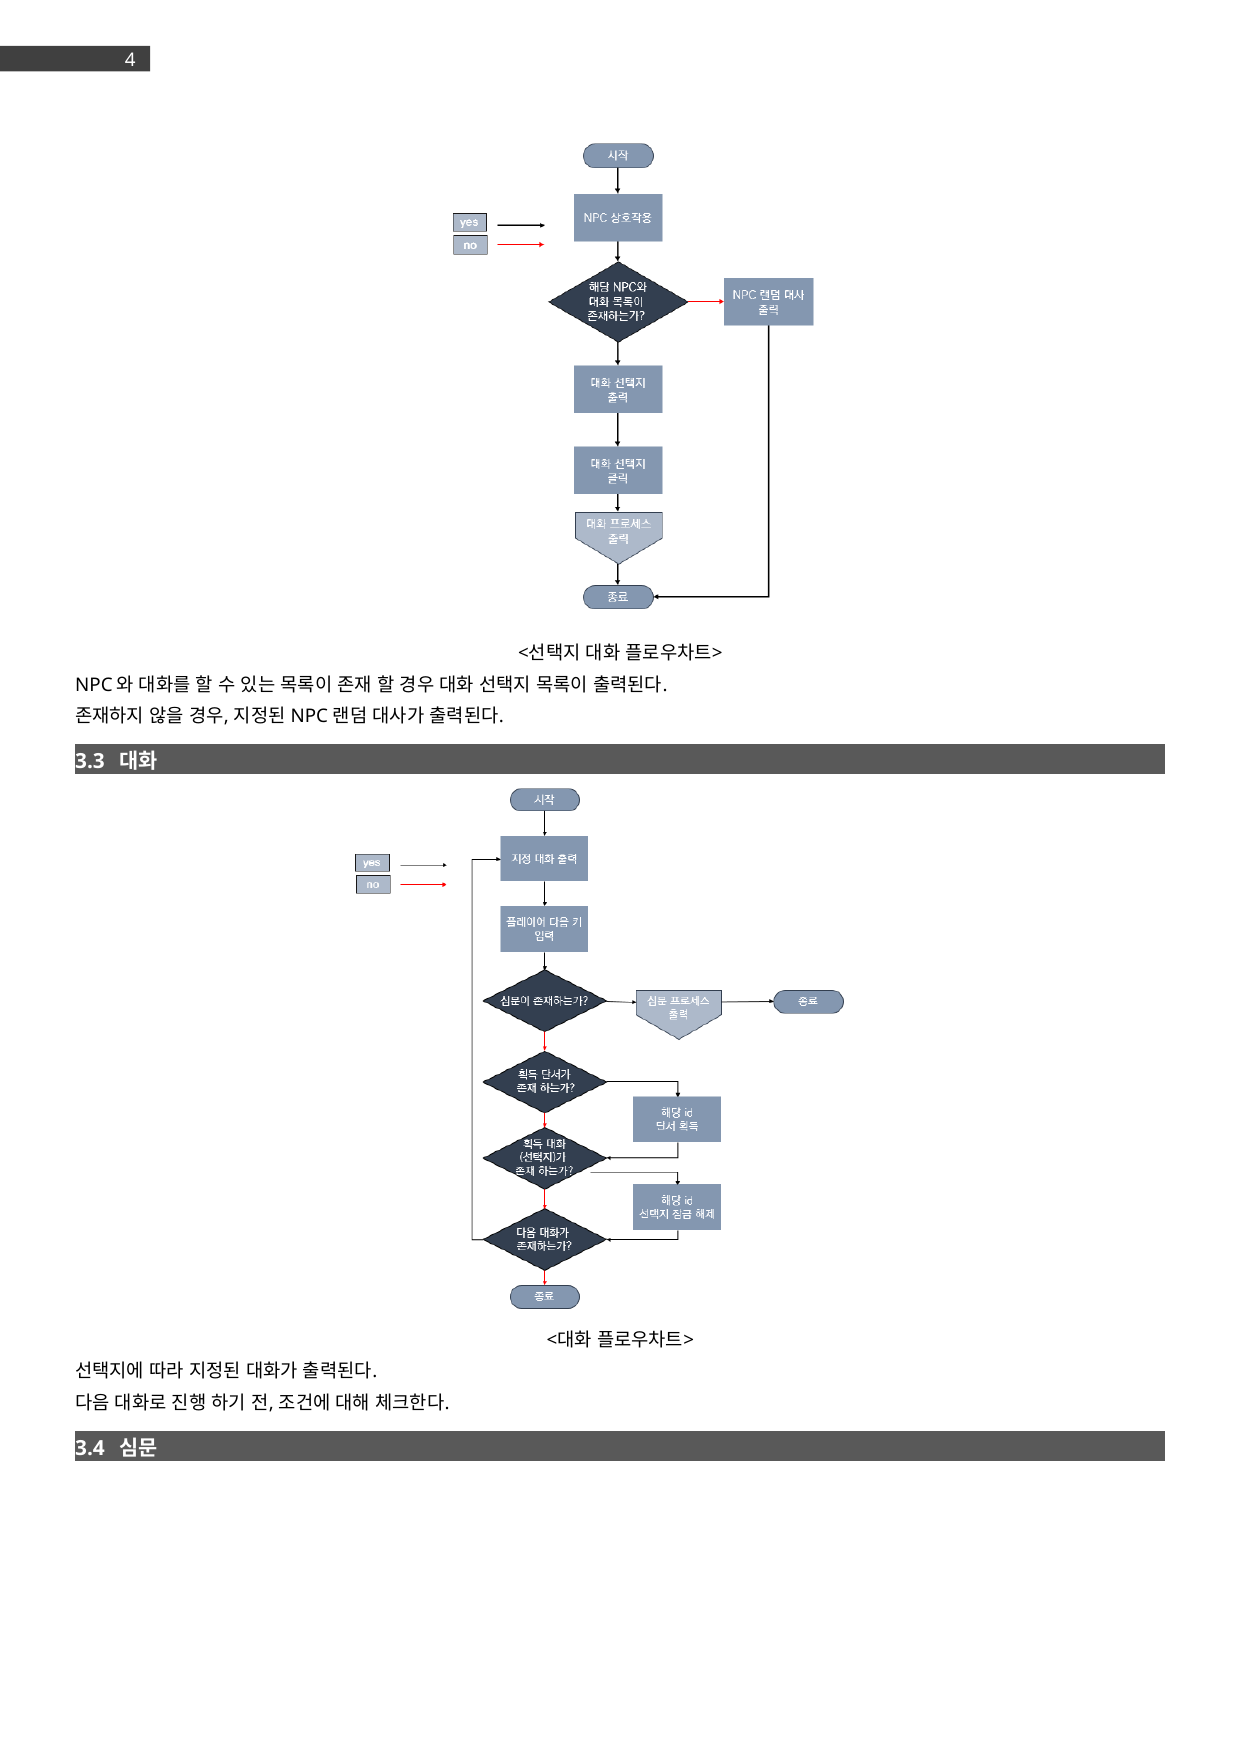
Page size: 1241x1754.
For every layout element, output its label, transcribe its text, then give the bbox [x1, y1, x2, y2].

text 다음 대화로 진행 하기 전, 조건에 대해 체크한다. [75, 1387, 1165, 1414]
text 존재하지 않을 경우, 지정된 NPC 랜덤 대사가 출력된다. [75, 701, 1165, 728]
picture [325, 779, 916, 1321]
picture [403, 117, 837, 635]
text 선택지에 따라 지정된 대화가 출력된다. [75, 1356, 1165, 1383]
subtitle 심문 [75, 1431, 1165, 1461]
text <선택지 대화 플로우차트> [75, 638, 1165, 665]
text NPC와 대화를 할 수 있는 목록이 존재 할 경우 대화 선택지 목록이 출력된다. [75, 669, 1165, 696]
subtitle 대화 [75, 744, 1165, 774]
text <대화 플로우차트> [75, 1325, 1165, 1352]
